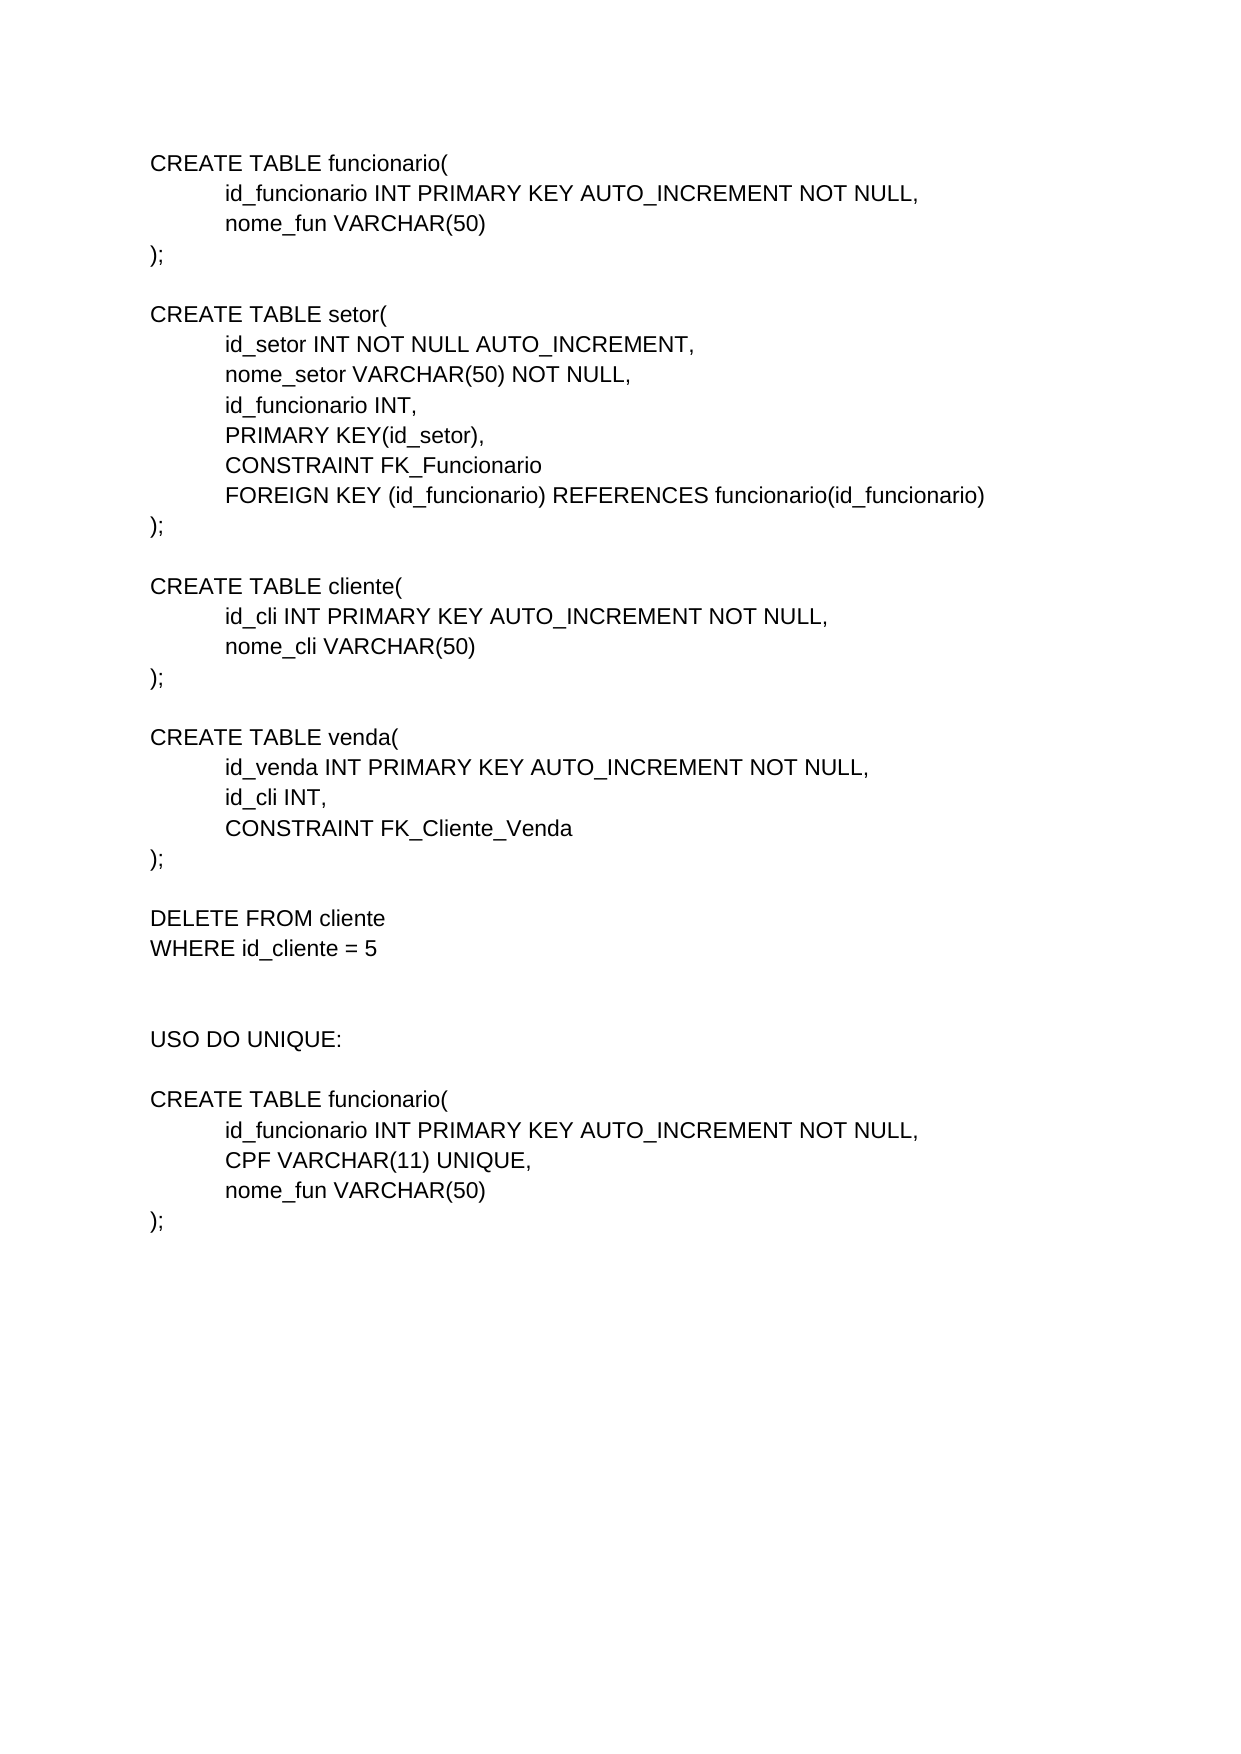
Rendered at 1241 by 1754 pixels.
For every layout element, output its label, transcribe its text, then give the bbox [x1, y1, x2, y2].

text ); [150, 512, 1090, 539]
text CONSTRAINT FK_Cliente_Venda [150, 814, 1090, 841]
text id_setor INT NOT NULL AUTO_INCREMENT, [150, 331, 1090, 358]
text ); [150, 845, 1090, 871]
text nome_fun VARCHAR(50) [150, 1177, 1090, 1203]
text id_funcionario INT, [150, 392, 1090, 418]
text CREATE TABLE funcionario( [150, 150, 1090, 176]
text CPF VARCHAR(11) UNIQUE, [150, 1147, 1090, 1173]
text nome_cli VARCHAR(50) [150, 633, 1090, 660]
text PRIMARY KEY(id_setor), [150, 422, 1090, 448]
text CREATE TABLE venda( [150, 724, 1090, 750]
text WHERE id_cliente = 5 [150, 935, 1090, 962]
text USO DO UNIQUE: [150, 1026, 1090, 1052]
text id_cli INT, [150, 784, 1090, 811]
text ); [150, 241, 1090, 267]
text id_venda INT PRIMARY KEY AUTO_INCREMENT NOT NULL, [150, 754, 1090, 781]
text CREATE TABLE cliente( [150, 573, 1090, 599]
text ); [150, 1207, 1090, 1234]
text id_funcionario INT PRIMARY KEY AUTO_INCREMENT NOT NULL, [150, 180, 1090, 207]
text DELETE FROM cliente [150, 905, 1090, 932]
text id_funcionario INT PRIMARY KEY AUTO_INCREMENT NOT NULL, [150, 1117, 1090, 1143]
text CREATE TABLE setor( [150, 301, 1090, 327]
text id_cli INT PRIMARY KEY AUTO_INCREMENT NOT NULL, [150, 603, 1090, 629]
text CONSTRAINT FK_Funcionario [150, 452, 1090, 478]
text ); [150, 663, 1090, 690]
text nome_fun VARCHAR(50) [150, 210, 1090, 237]
text CREATE TABLE funcionario( [150, 1086, 1090, 1113]
text FOREIGN KEY (id_funcionario) REFERENCES funcionario(id_funcionario) [150, 482, 1090, 509]
text nome_setor VARCHAR(50) NOT NULL, [150, 361, 1090, 388]
